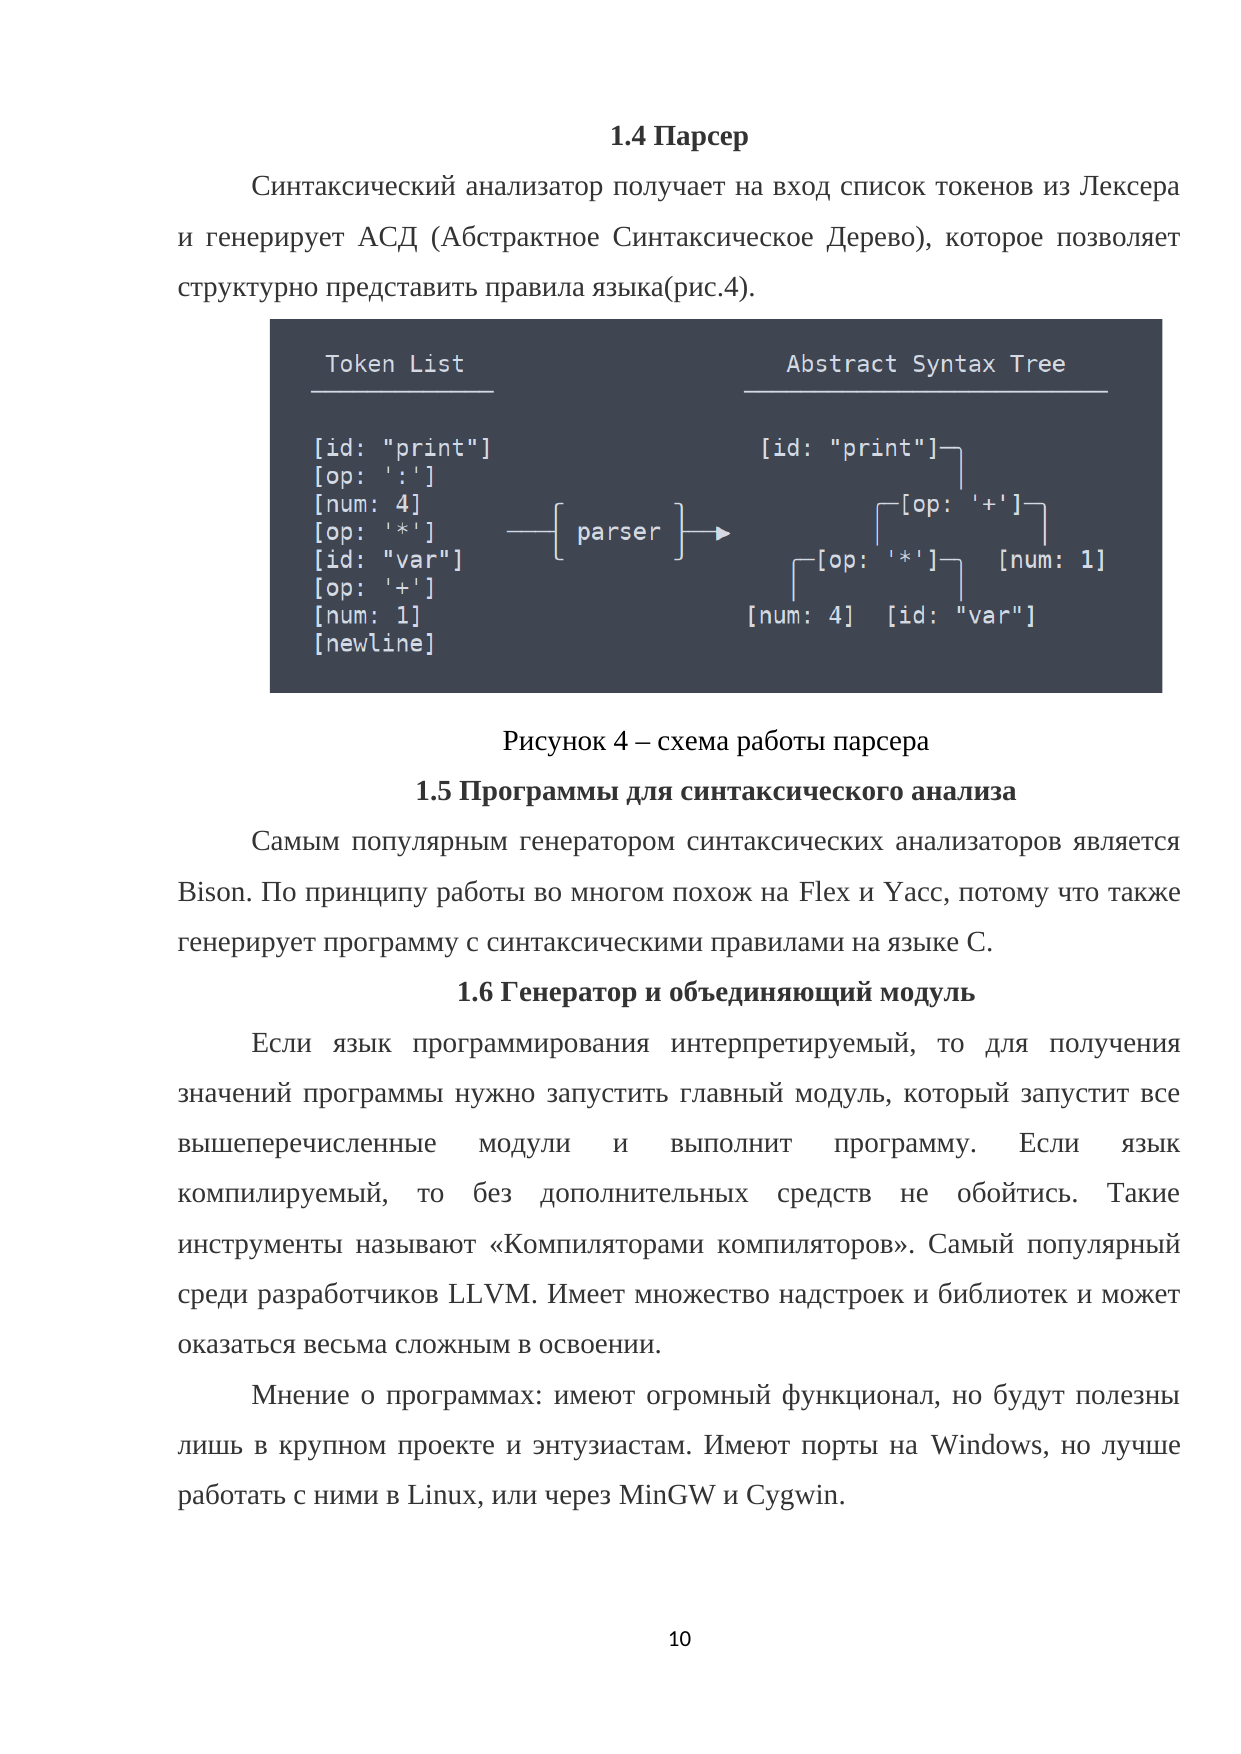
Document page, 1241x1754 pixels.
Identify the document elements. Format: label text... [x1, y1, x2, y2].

text 1.5 Программы для синтаксического анализа [177, 773, 1181, 807]
text Рисунок 4 – схема работы парсера [177, 723, 1181, 756]
text Самым популярным генератором синтаксических анализаторов является Bison. По принципу работы во многом похож на Flex и Yacc, потому что также генерирует программу с синтаксическими правилами на языке С. [177, 823, 1181, 958]
text 1.6 Генератор и объединяющий модуль [177, 974, 1181, 1008]
text Если язык программирования интерпретируемый, то для получения значений программы нужно запустить главный модуль, который запустит все вышеперечисленные модули и выполнит программу. Если язык компилируемый, то без дополнительных средств не обойтись. Такие инструменты называют «Компиляторами компиляторов». Самый популярный среди разработчиков LLVM. Имеет множество надстроек и библиотек и может оказаться весьма сложным в освоении. [177, 1025, 1181, 1360]
text Мнение о программах: имеют огромный функционал, но будут полезны лишь в крупном проекте и энтузиастам. Имеют порты на Windows, но лучше работать с ними в Linux, или через MinGW и Cygwin. [177, 1377, 1181, 1511]
text 1.4 Парсер [177, 118, 1181, 152]
picture [269, 319, 1163, 693]
